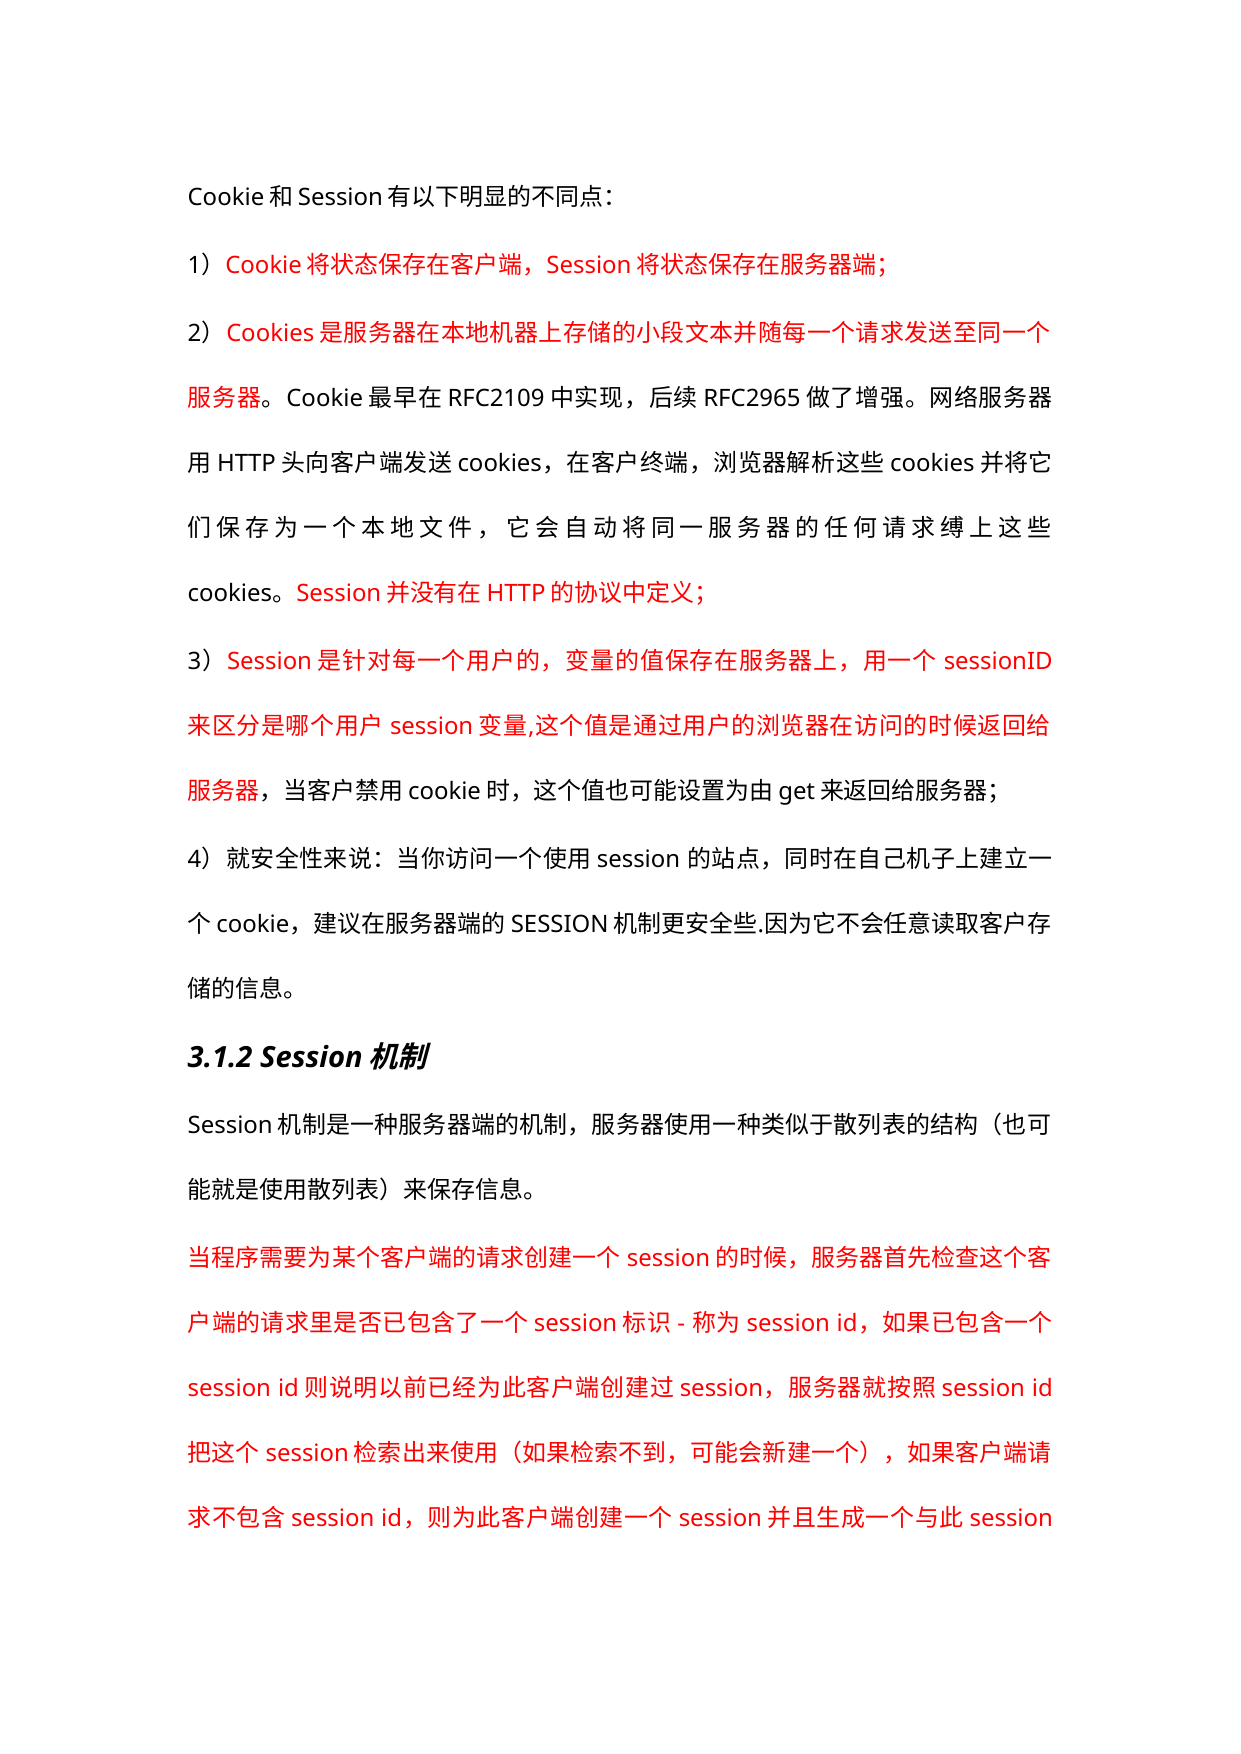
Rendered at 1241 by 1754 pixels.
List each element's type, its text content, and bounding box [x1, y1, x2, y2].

text 3）Session是针对每一个用户的，变量的值保存在服务器上，用一个sessionID来区分是哪个用户session变量,这个值是通过用户的浏览器在访问的时候返回给服务器，当客户禁用cookie时，这个值也可能设置为由get来返回给服务器； [187, 626, 1053, 821]
text 1）Cookie将状态保存在客户端，Session将状态保存在服务器端； [187, 230, 1053, 295]
text 3.1.2 Session机制 [187, 1023, 1053, 1088]
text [187, 1224, 1053, 1549]
text Cookie和Session有以下明显的不同点： [187, 162, 1053, 227]
text Session机制是一种服务器端的机制，服务器使用一种类似于散列表的结构（也可能就是使用散列表）来保存信息。 [187, 1091, 1053, 1221]
text 4）就安全性来说：当你访问一个使用session 的站点，同时在自己机子上建立一个cookie，建议在服务器端的SESSION机制更安全些.因为它不会任意读取客户存储的信息。 [187, 824, 1053, 1019]
text 2）Cookies是服务器在本地机器上存储的小段文本并随每一个请求发送至同一个服务器。Cookie最早在RFC2109中实现，后续RFC2965做了增强。网络服务器用HTTP头向客户端发送cookies，在客户终端，浏览器解析这些cookies并将它们保存为一个本地文件，它会自动将同一服务器的任何请求缚上这些cookies。Session并没有在HTTP的协议中定义； [187, 298, 1053, 623]
